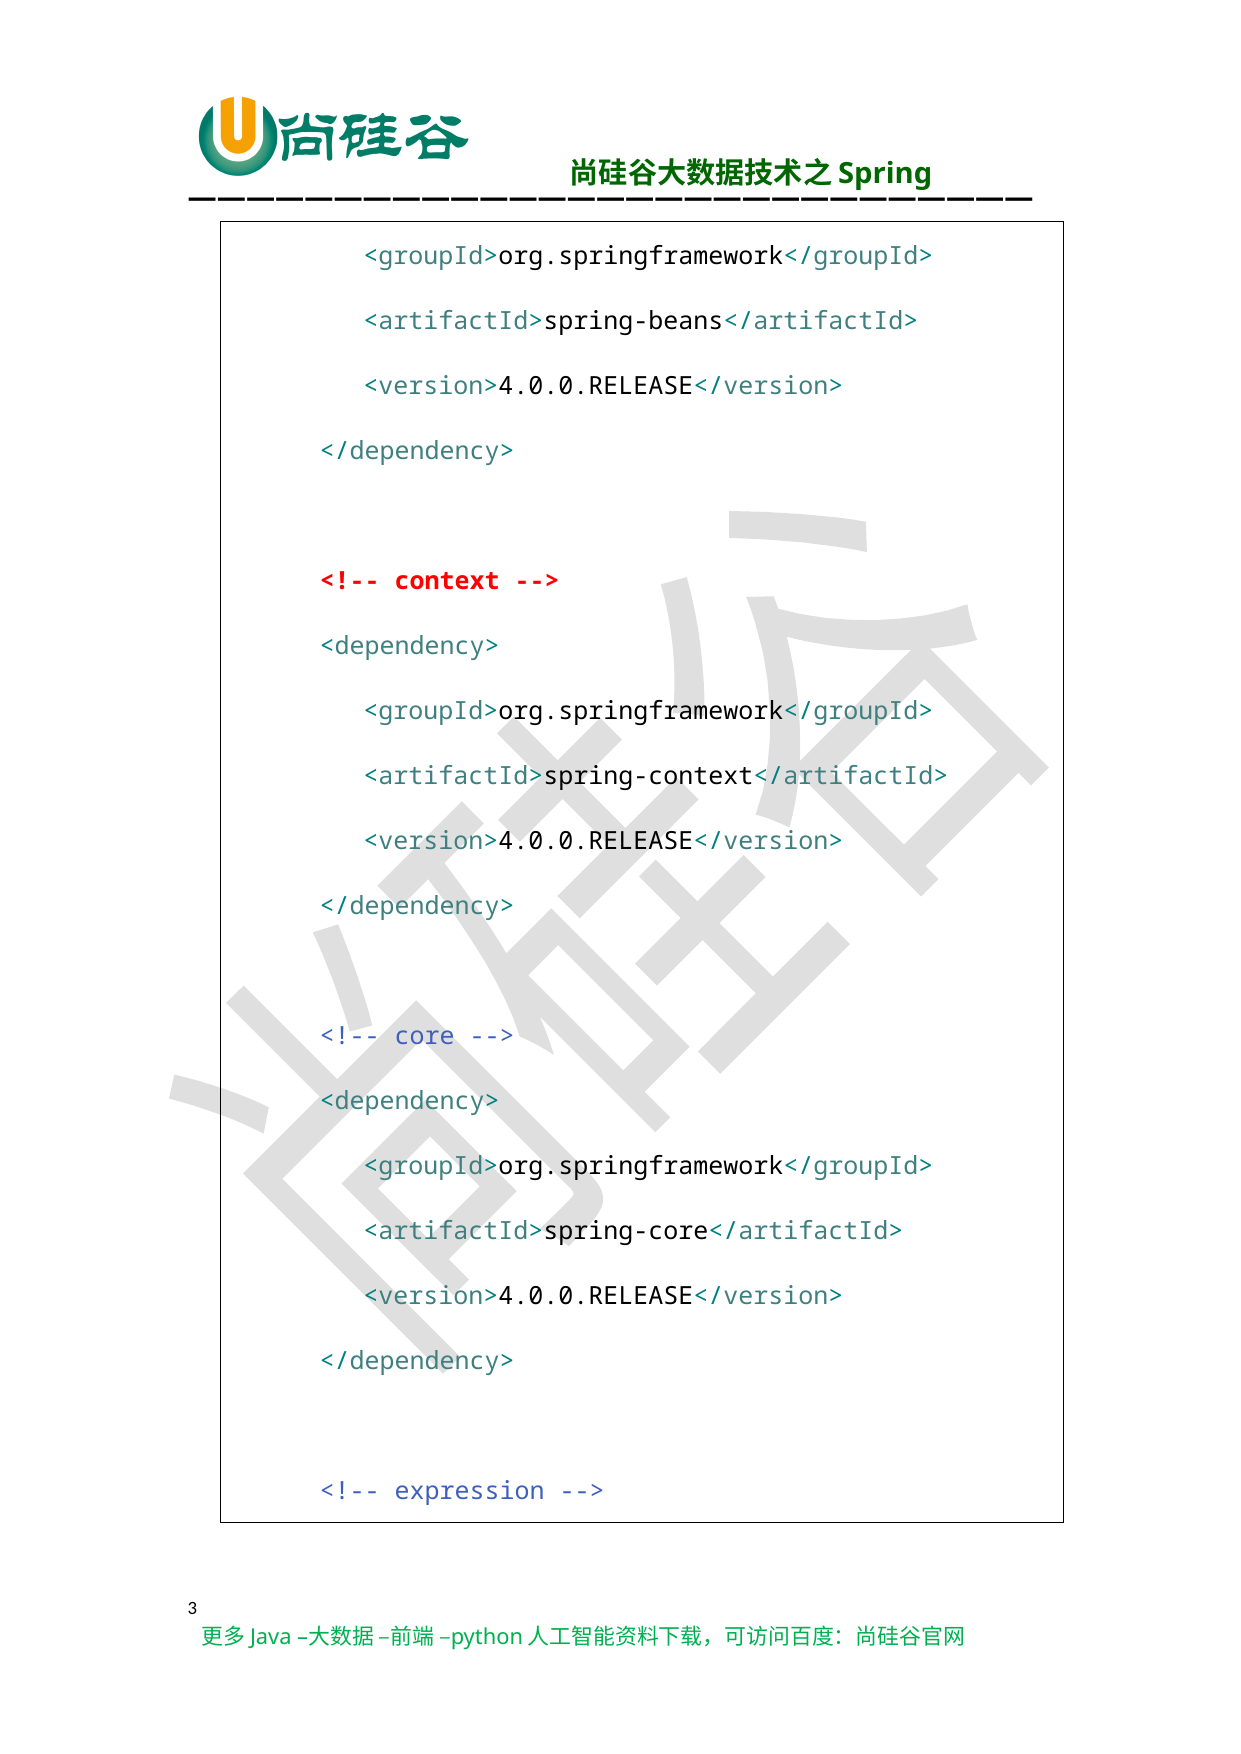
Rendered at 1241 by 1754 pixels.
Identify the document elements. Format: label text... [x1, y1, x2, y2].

picture [187, 88, 476, 184]
